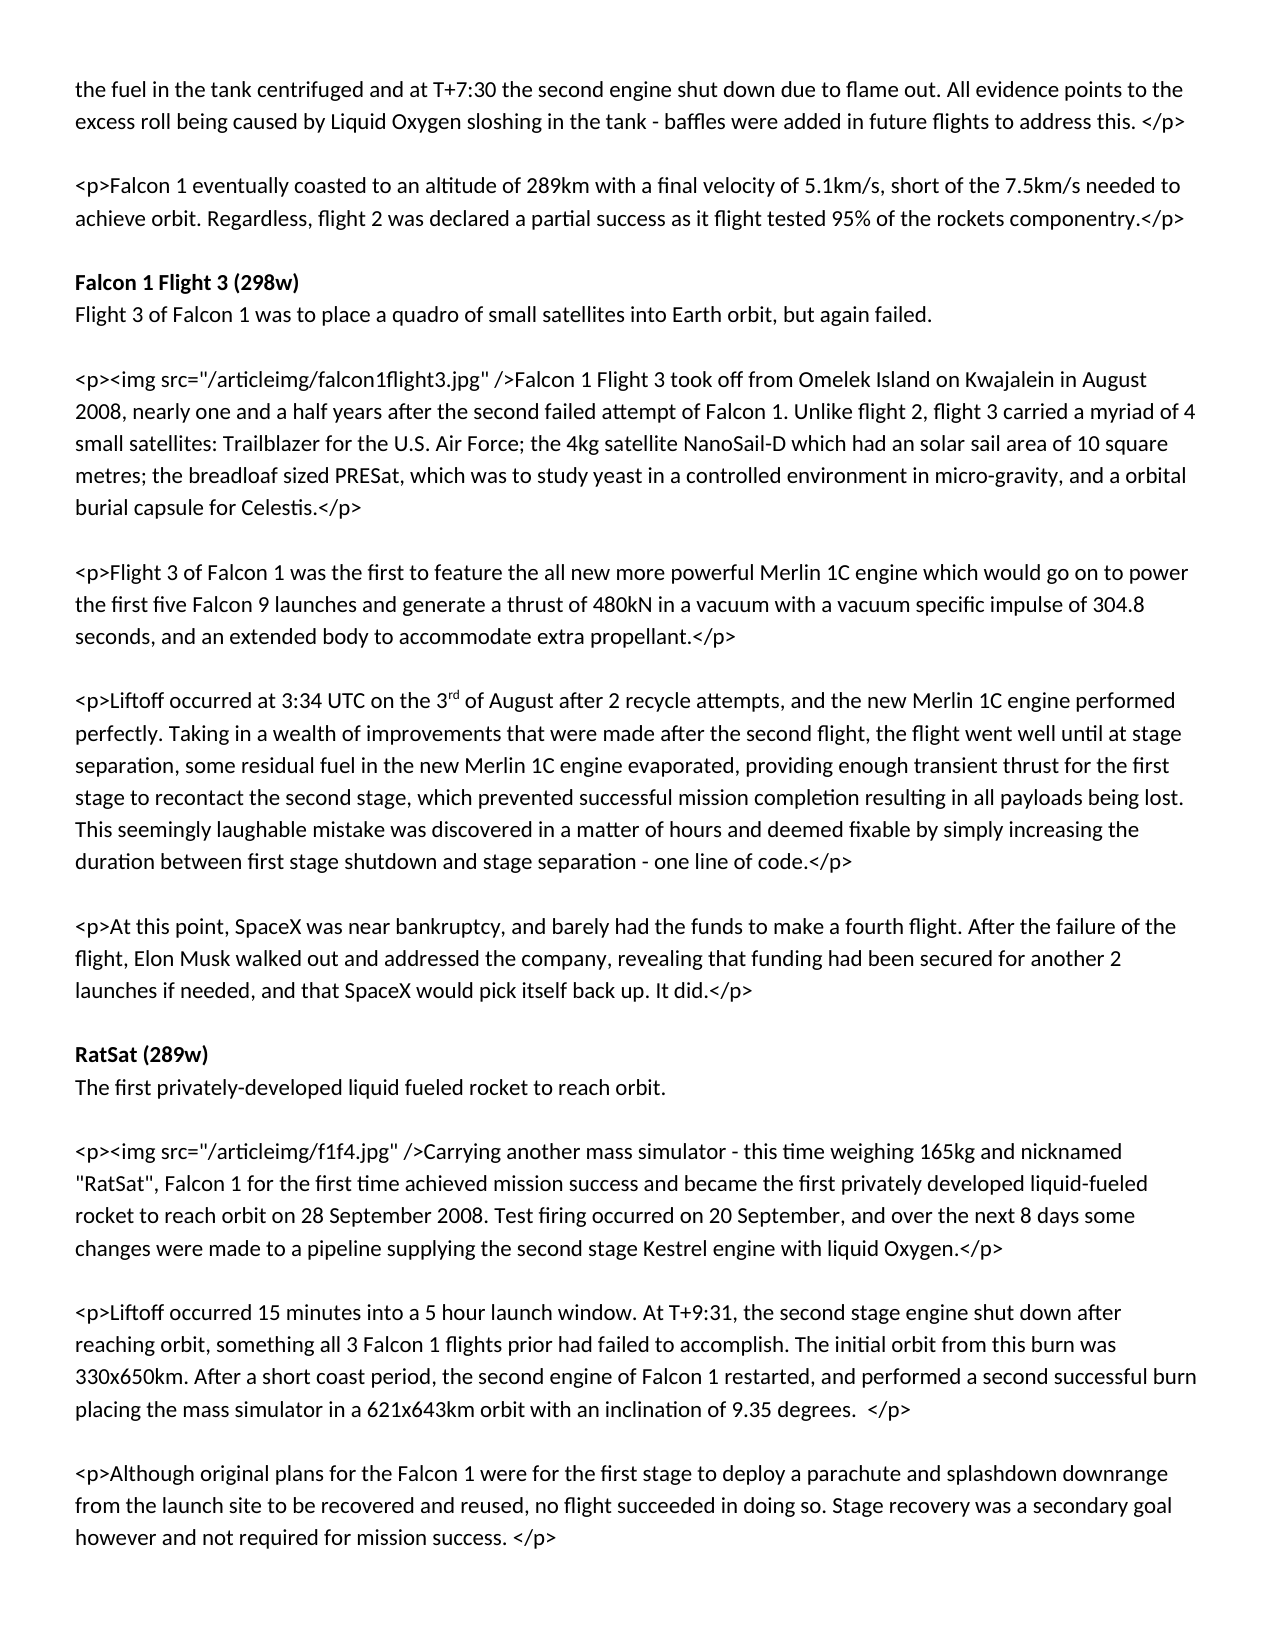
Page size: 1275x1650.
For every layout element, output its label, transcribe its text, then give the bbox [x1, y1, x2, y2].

text <p>At this point, SpaceX was near bankruptcy, and barely had the funds to make a fourth flight. After the failure of the flight, Elon Musk walked out and addressed the company, revealing that funding had been secured for another 2 launches if needed, and that SpaceX would pick itself back up. It did.</p> [75, 912, 1200, 1004]
text <p><img src="/articleimg/falcon1flight3.jpg" />Falcon 1 Flight 3 took off from Omelek Island on Kwajalein in August 2008, nearly one and a half years after the second failed attempt of Falcon 1. Unlike flight 2, flight 3 carried a myriad of 4 small satellites: Trailblazer for the U.S. Air Force; the 4kg satellite NanoSail-D which had an solar sail area of 10 square metres; the breadloaf sized PRESat, which was to study yeast in a controlled environment in micro-gravity, and a orbital burial capsule for Celestis.</p> [75, 365, 1200, 521]
text Flight 3 of Falcon 1 was to place a quadro of small satellites into Earth orbit, but again failed. [75, 300, 1200, 328]
text <p>Flight 3 of Falcon 1 was the first to feature the all new more powerful Merlin 1C engine which would go on to power the first five Falcon 9 launches and generate a thrust of 480kN in a vacuum with a vacuum specific impulse of 304.8 seconds, and an extended body to accommodate extra propellant.</p> [75, 558, 1200, 650]
text The first privately-developed liquid fueled rocket to reach orbit. [75, 1073, 1200, 1101]
text <p>Although original plans for the Falcon 1 were for the first stage to deploy a parachute and splashdown downrange from the launch site to be recovered and reused, no flight succeeded in doing so. Stage recovery was a secondary goal however and not required for mission success. </p> [75, 1459, 1200, 1551]
text <p>Liftoff occurred 15 minutes into a 5 hour launch window. At T+9:31, the second stage engine shut down after reaching orbit, something all 3 Falcon 1 flights prior had failed to accomplish. The initial orbit from this burn was 330x650km. After a short coast period, the second engine of Falcon 1 restarted, and performed a second successful burn placing the mass simulator in a 621x643km orbit with an inclination of 9.35 degrees. </p> [75, 1298, 1200, 1423]
text Falcon 1 Flight 3 (298w) [75, 268, 1200, 296]
text <p>Falcon 1 eventually coasted to an altitude of 289km with a final velocity of 5.1km/s, short of the 7.5km/s needed to achieve orbit. Regardless, flight 2 was declared a partial success as it flight tested 95% of the rockets componentry.</p> [75, 172, 1200, 232]
text <p><img src="/articleimg/f1f4.jpg" />Carrying another mass simulator - this time weighing 165kg and nicknamed "RatSat", Falcon 1 for the first time achieved mission success and became the first privately developed liquid-fueled rocket to reach orbit on 28 September 2008. Test firing occurred on 20 September, and over the next 8 days some changes were made to a pipeline supplying the second stage Kestrel engine with liquid Oxygen.</p> [75, 1137, 1200, 1262]
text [75, 75, 1200, 135]
text <p>Liftoff occurred at 3:34 UTC on the 3rd of August after 2 recycle attempts, and the new Merlin 1C engine performed perfectly. Taking in a wealth of improvements that were made after the second flight, the flight went well until at stage separation, some residual fuel in the new Merlin 1C engine evaporated, providing enough transient thrust for the first stage to recontact the second stage, which prevented successful mission completion resulting in all payloads being lost. This seemingly laughable mistake was discovered in a matter of hours and deemed fixable by simply increasing the duration between first stage shutdown and stage separation - one line of code.</p> [75, 687, 1200, 876]
text RatSat (289w) [75, 1041, 1200, 1069]
